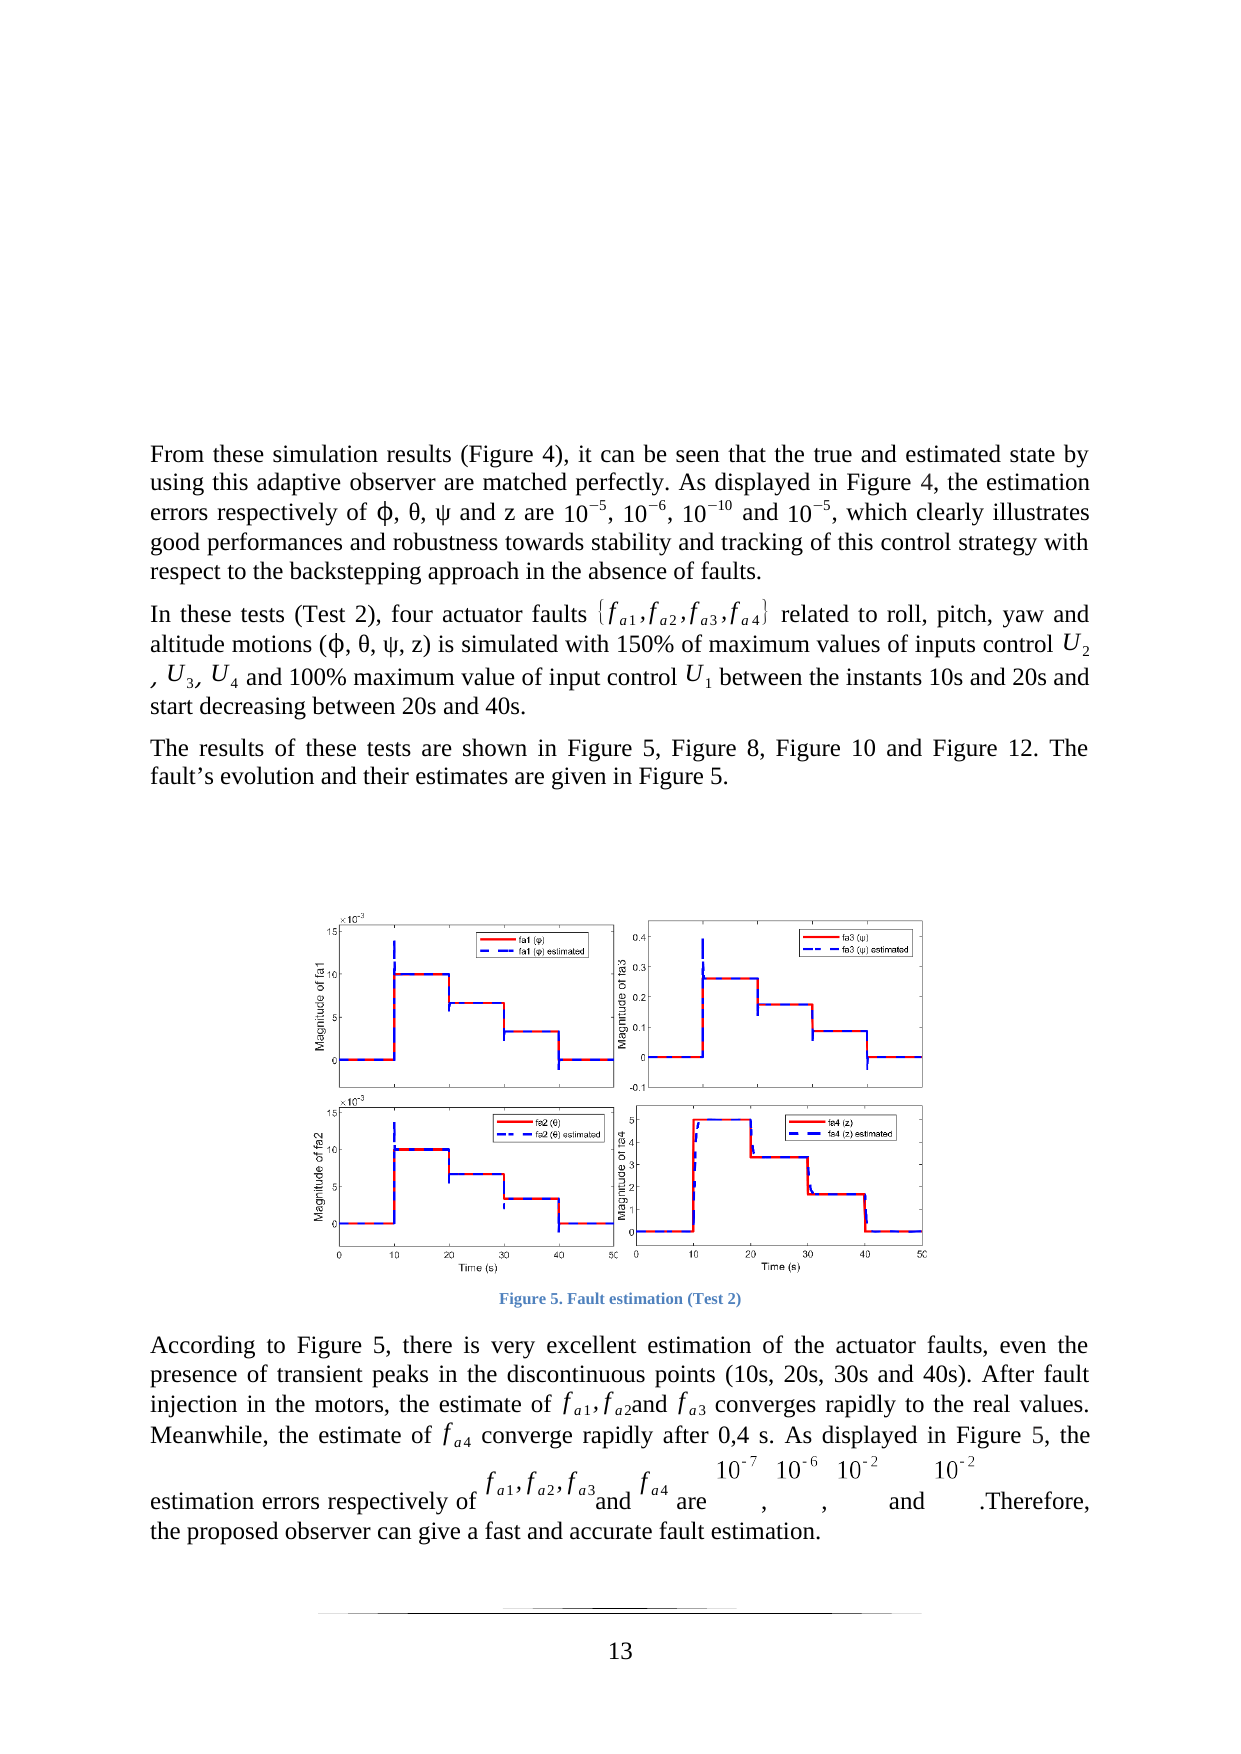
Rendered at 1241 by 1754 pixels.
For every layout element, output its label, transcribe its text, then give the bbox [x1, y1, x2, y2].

text From these simulation results (Figure 4), it can be seen that the true and estimated state by using this adaptive observer are matched perfectly. As displayed in Figure 4, the estimation errors respectively of ϕ, θ, ψ and z are , , and , which clearly illustrates good performances and robustness towards stability and tracking of this control strategy with respect to the backstepping approach in the absence of faults. [150, 439, 1090, 585]
text In these tests (Test 2), four actuator faults related to roll, pitch, yaw and altitude motions (ϕ, θ, ψ, z) is simulated with 150% of maximum values of inputs control , , and 100% maximum value of input control between the instants 10s and 20s and start decreasing between 20s and 40s. [150, 597, 1090, 720]
text The results of these tests are shown in Figure 5, Figure 8, Figure 10 and Figure 12. The fault’s evolution and their estimates are given in Figure 5. [150, 733, 1090, 790]
text Figure 5. Fault estimation (Test 2) [150, 1289, 1090, 1308]
text According to Figure 5, there is very excellent estimation of the actuator faults, even the presence of transient peaks in the discontinuous points (10s, 20s, 30s and 40s). After fault injection in the motors, the estimate of and converges rapidly to the real values. Meanwhile, the estimate of converge rapidly after 0,4 s. As displayed in Figure 5, the estimation errors respectively of and are , , and .Therefore, the proposed observer can give a fast and accurate fault estimation. [150, 1330, 1090, 1545]
picture [310, 910, 930, 1277]
